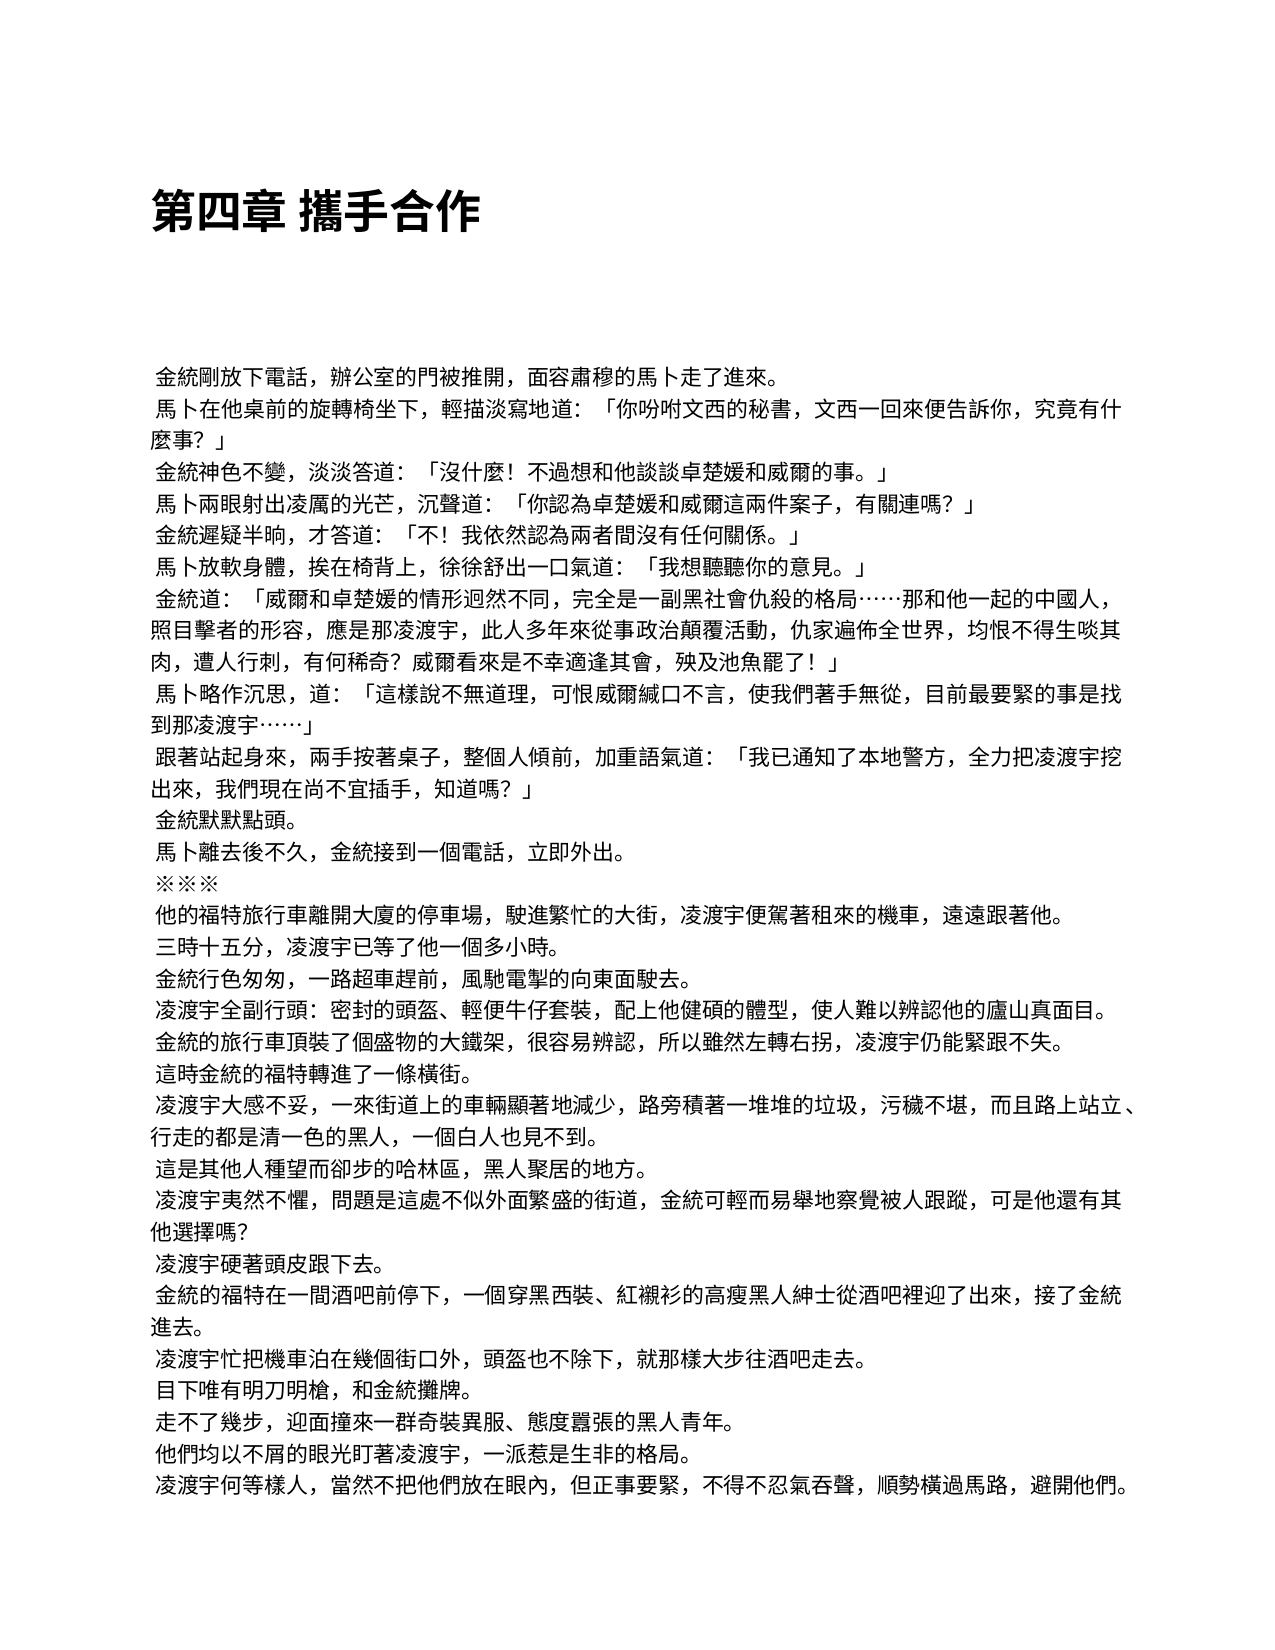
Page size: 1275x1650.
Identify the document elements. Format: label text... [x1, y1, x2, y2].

text 金統遲疑半晌，才答道：「不！我依然認為兩者間沒有任何關係。」 [150, 518, 1125, 550]
text 凌渡宇夷然不懼，問題是這處不似外面繁盛的街道，金統可輕而易舉地察覺被人跟蹤，可是他還有其他選擇嗎？ [150, 1183, 1125, 1247]
text 凌渡宇全副行頭：密封的頭盔、輕便牛仔套裝，配上他健碩的體型，使人難以辨認他的廬山真面目。 [150, 993, 1125, 1025]
text ※※※ [150, 867, 1125, 898]
text 馬卜離去後不久，金統接到一個電話，立即外出。 [150, 835, 1125, 867]
text 馬卜略作沉思，道：「這樣說不無道理，可恨威爾緘口不言，使我們著手無從，目前最要緊的事是找到那凌渡宇……」 [150, 677, 1125, 740]
text 他的福特旅行車離開大廈的停車場，駛進繁忙的大街，凌渡宇便駕著租來的機車，遠遠跟著他。 [150, 898, 1125, 930]
text 凌渡宇大感不妥，一來街道上的車輛顯著地減少，路旁積著一堆堆的垃圾，污穢不堪，而且路上站立、行走的都是清一色的黑人，一個白人也見不到。 [150, 1088, 1125, 1152]
text 馬卜兩眼射出凌厲的光芒，沉聲道：「你認為卓楚媛和威爾這兩件案子，有關連嗎？」 [150, 487, 1125, 518]
text 凌渡宇何等樣人，當然不把他們放在眼內，但正事要緊，不得不忍氣吞聲，順勢橫過馬路，避開他們。 [150, 1468, 1125, 1500]
text 三時十五分，凌渡宇已等了他一個多小時。 [150, 930, 1125, 962]
text 目下唯有明刀明槍，和金統攤牌。 [150, 1373, 1125, 1405]
text 馬卜放軟身體，挨在椅背上，徐徐舒出一口氣道：「我想聽聽你的意見。」 [150, 550, 1125, 582]
text 走不了幾步，迎面撞來一群奇裝異服、態度囂張的黑人青年。 [150, 1405, 1125, 1437]
text 金統默默點頭。 [150, 803, 1125, 835]
text 這時金統的福特轉進了一條橫街。 [150, 1057, 1125, 1088]
text 這是其他人種望而卻步的哈林區，黑人聚居的地方。 [150, 1152, 1125, 1183]
text 金統的旅行車頂裝了個盛物的大鐵架，很容易辨認，所以雖然左轉右拐，凌渡宇仍能緊跟不失。 [150, 1025, 1125, 1057]
text 跟著站起身來，兩手按著桌子，整個人傾前，加重語氣道：「我已通知了本地警方，全力把凌渡宇挖出來，我們現在尚不宜插手，知道嗎？」 [150, 740, 1125, 803]
text 金統道：「威爾和卓楚媛的情形迥然不同，完全是一副黑社會仇殺的格局……那和他一起的中國人，照目擊者的形容，應是那凌渡宇，此人多年來從事政治顛覆活動，仇家遍佈全世界，均恨不得生啖其肉，遭人行刺，有何稀奇？威爾看來是不幸適逢其會，殃及池魚罷了！」 [150, 582, 1125, 677]
text 凌渡宇忙把機車泊在幾個街口外，頭盔也不除下，就那樣大步往酒吧走去。 [150, 1342, 1125, 1373]
text 他們均以不屑的眼光盯著凌渡宇，一派惹是生非的格局。 [150, 1437, 1125, 1468]
subtitle 第四章 攜手合作 [150, 175, 1125, 241]
text 凌渡宇硬著頭皮跟下去。 [150, 1247, 1125, 1278]
text 金統的福特在一間酒吧前停下，一個穿黑西裝、紅襯衫的高瘦黑人紳士從酒吧裡迎了出來，接了金統進去。 [150, 1278, 1125, 1342]
text 馬卜在他桌前的旋轉椅坐下，輕描淡寫地道：「你吩咐文西的秘書，文西一回來便告訴你，究竟有什麼事？」 [150, 392, 1125, 455]
text 金統剛放下電話，辦公室的門被推開，面容肅穆的馬卜走了進來。 [150, 360, 1125, 392]
text 金統神色不變，淡淡答道：「沒什麼！不過想和他談談卓楚媛和威爾的事。」 [150, 455, 1125, 487]
text 金統行色匆匆，一路超車趕前，風馳電掣的向東面駛去。 [150, 962, 1125, 993]
